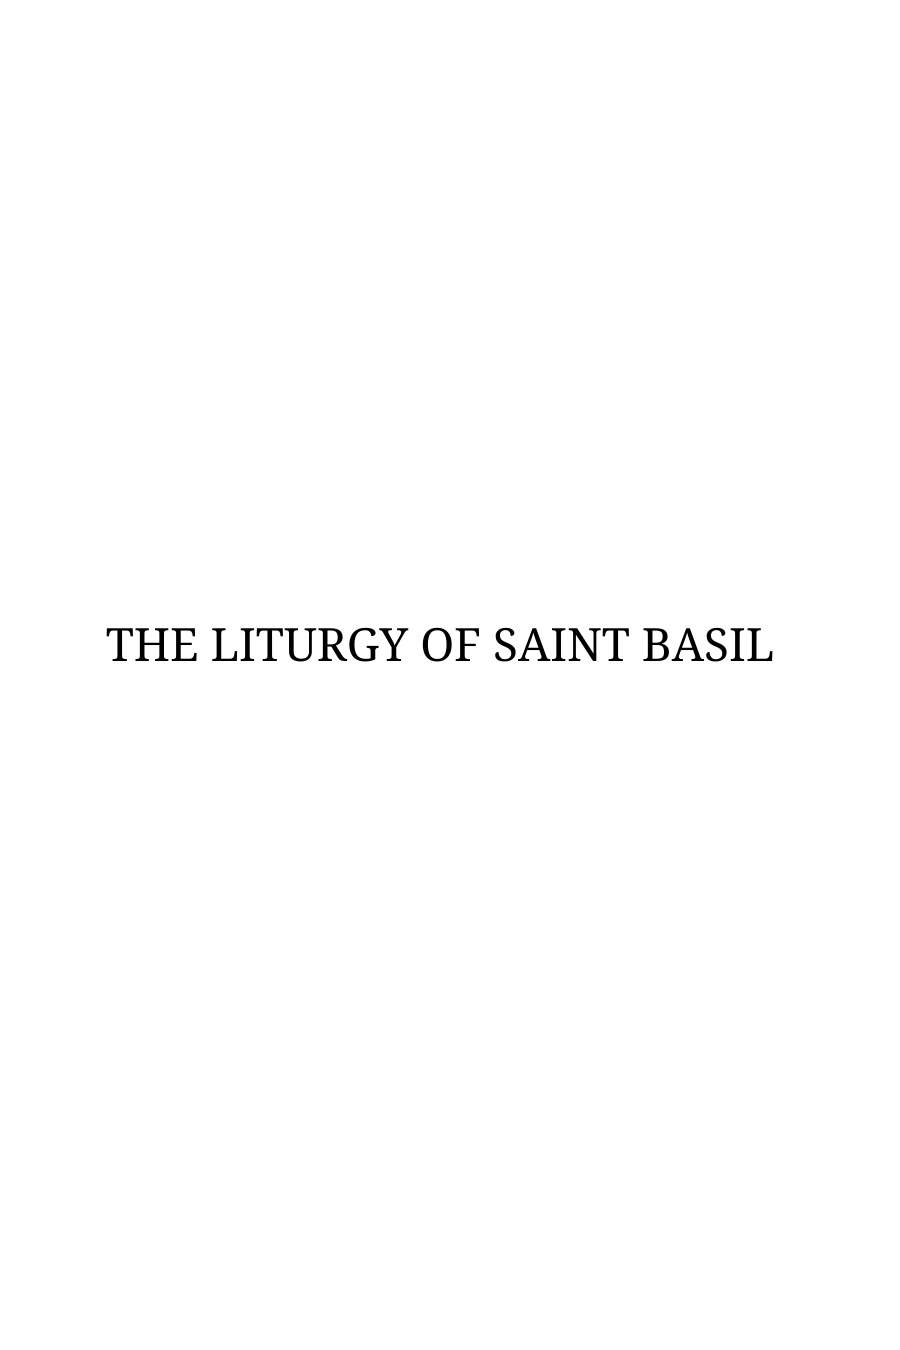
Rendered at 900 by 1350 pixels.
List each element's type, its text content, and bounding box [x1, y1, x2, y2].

title THE LITURGY OF SAINT BASIL [74, 613, 806, 675]
